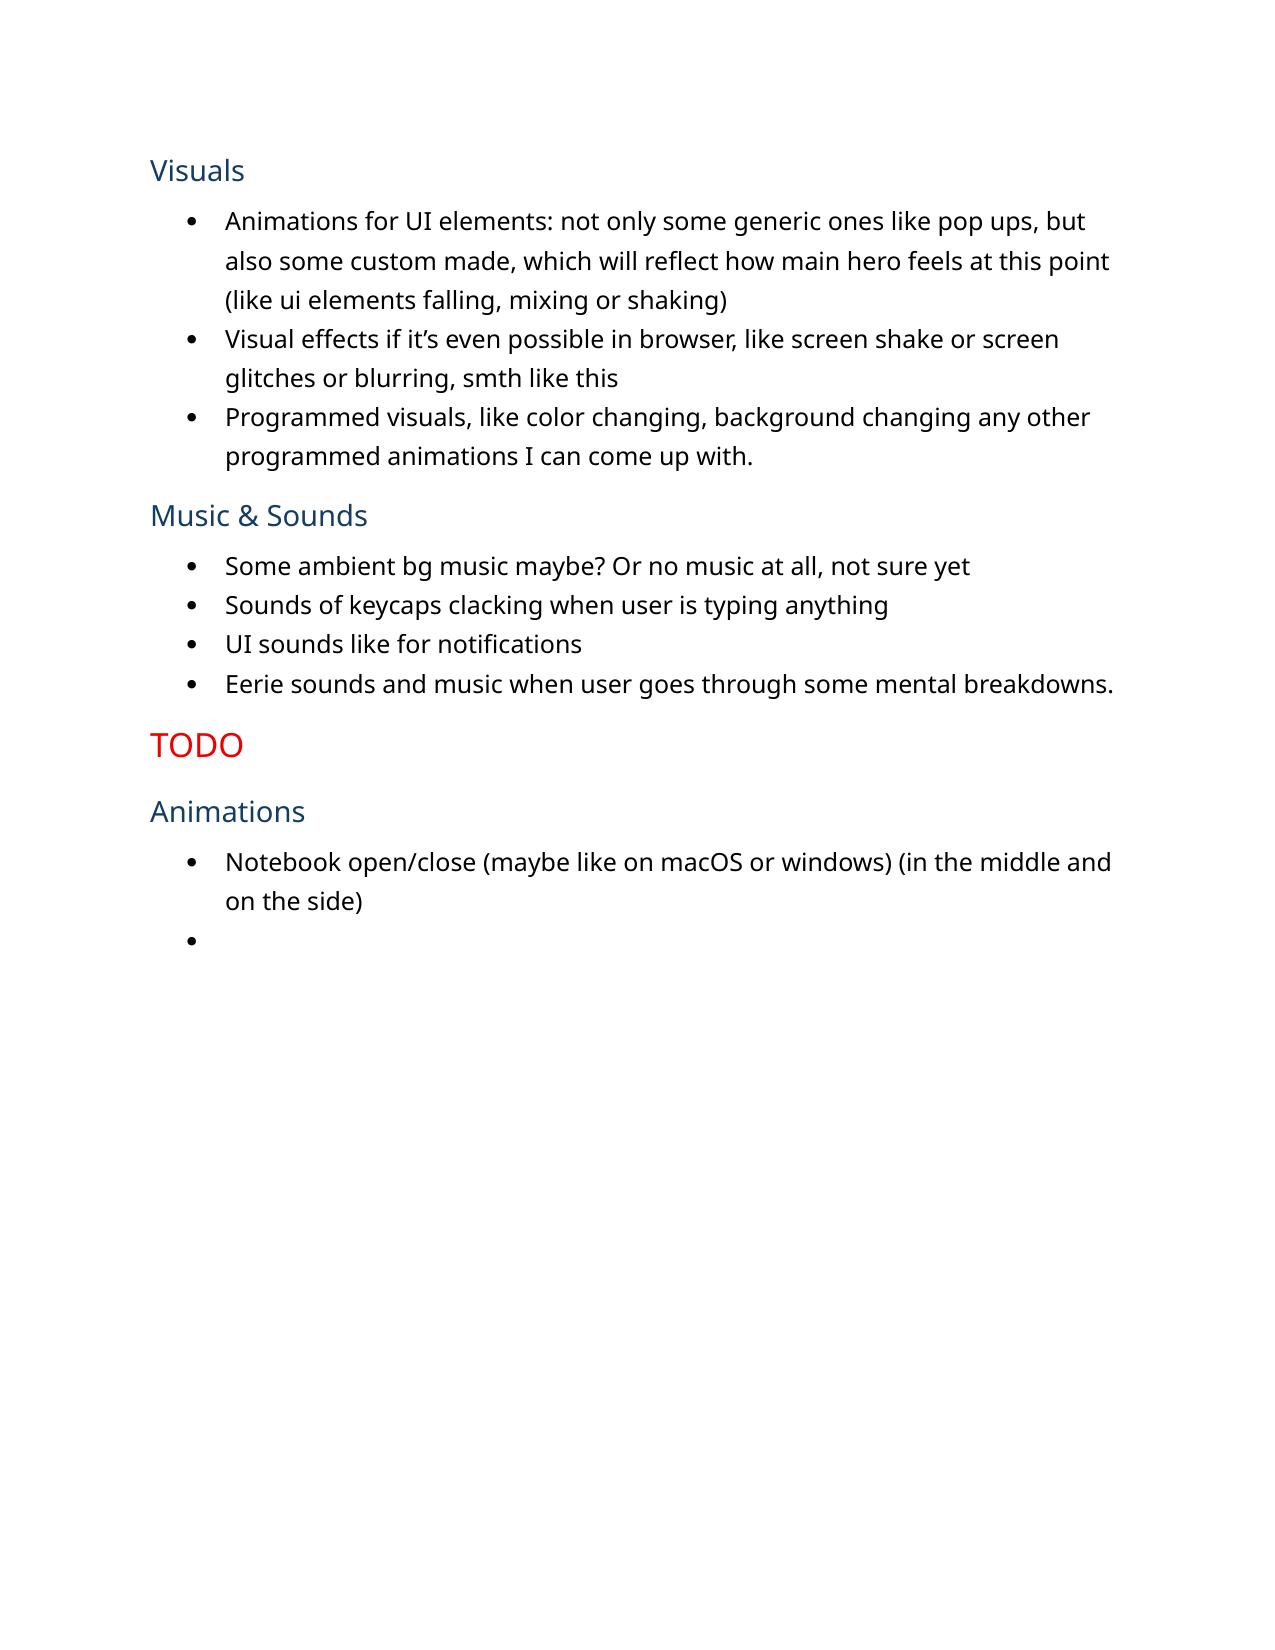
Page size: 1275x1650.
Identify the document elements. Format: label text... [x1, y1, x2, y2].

list Sounds of keycaps clacking when user is typing anything [187, 588, 1125, 622]
list Programmed visuals, like color changing, background changing any other programmed animations I can come up with. [187, 400, 1125, 473]
subtitle Visuals [150, 150, 1125, 190]
list Visual effects if it’s even possible in browser, like screen shake or screen glitches or blurring, smth like this [187, 321, 1125, 395]
list Eerie sounds and music when user goes through some mental breakdowns. [187, 666, 1125, 700]
list Some ambient bg music maybe? Or no music at all, not sure yet [187, 549, 1125, 583]
list UI sounds like for notifications [187, 627, 1125, 661]
subtitle Music & Sounds [150, 495, 1125, 534]
subtitle TODO [150, 722, 1125, 767]
subtitle Animations [150, 791, 1125, 831]
list Animations for UI elements: not only some generic ones like pop ups, but also some custom made, which will reflect how main hero feels at this point (like ui elements falling, mixing or shaking) [187, 204, 1125, 316]
list Notebook open/close (maybe like on macOS or windows) (in the middle and on the side) [187, 845, 1125, 918]
